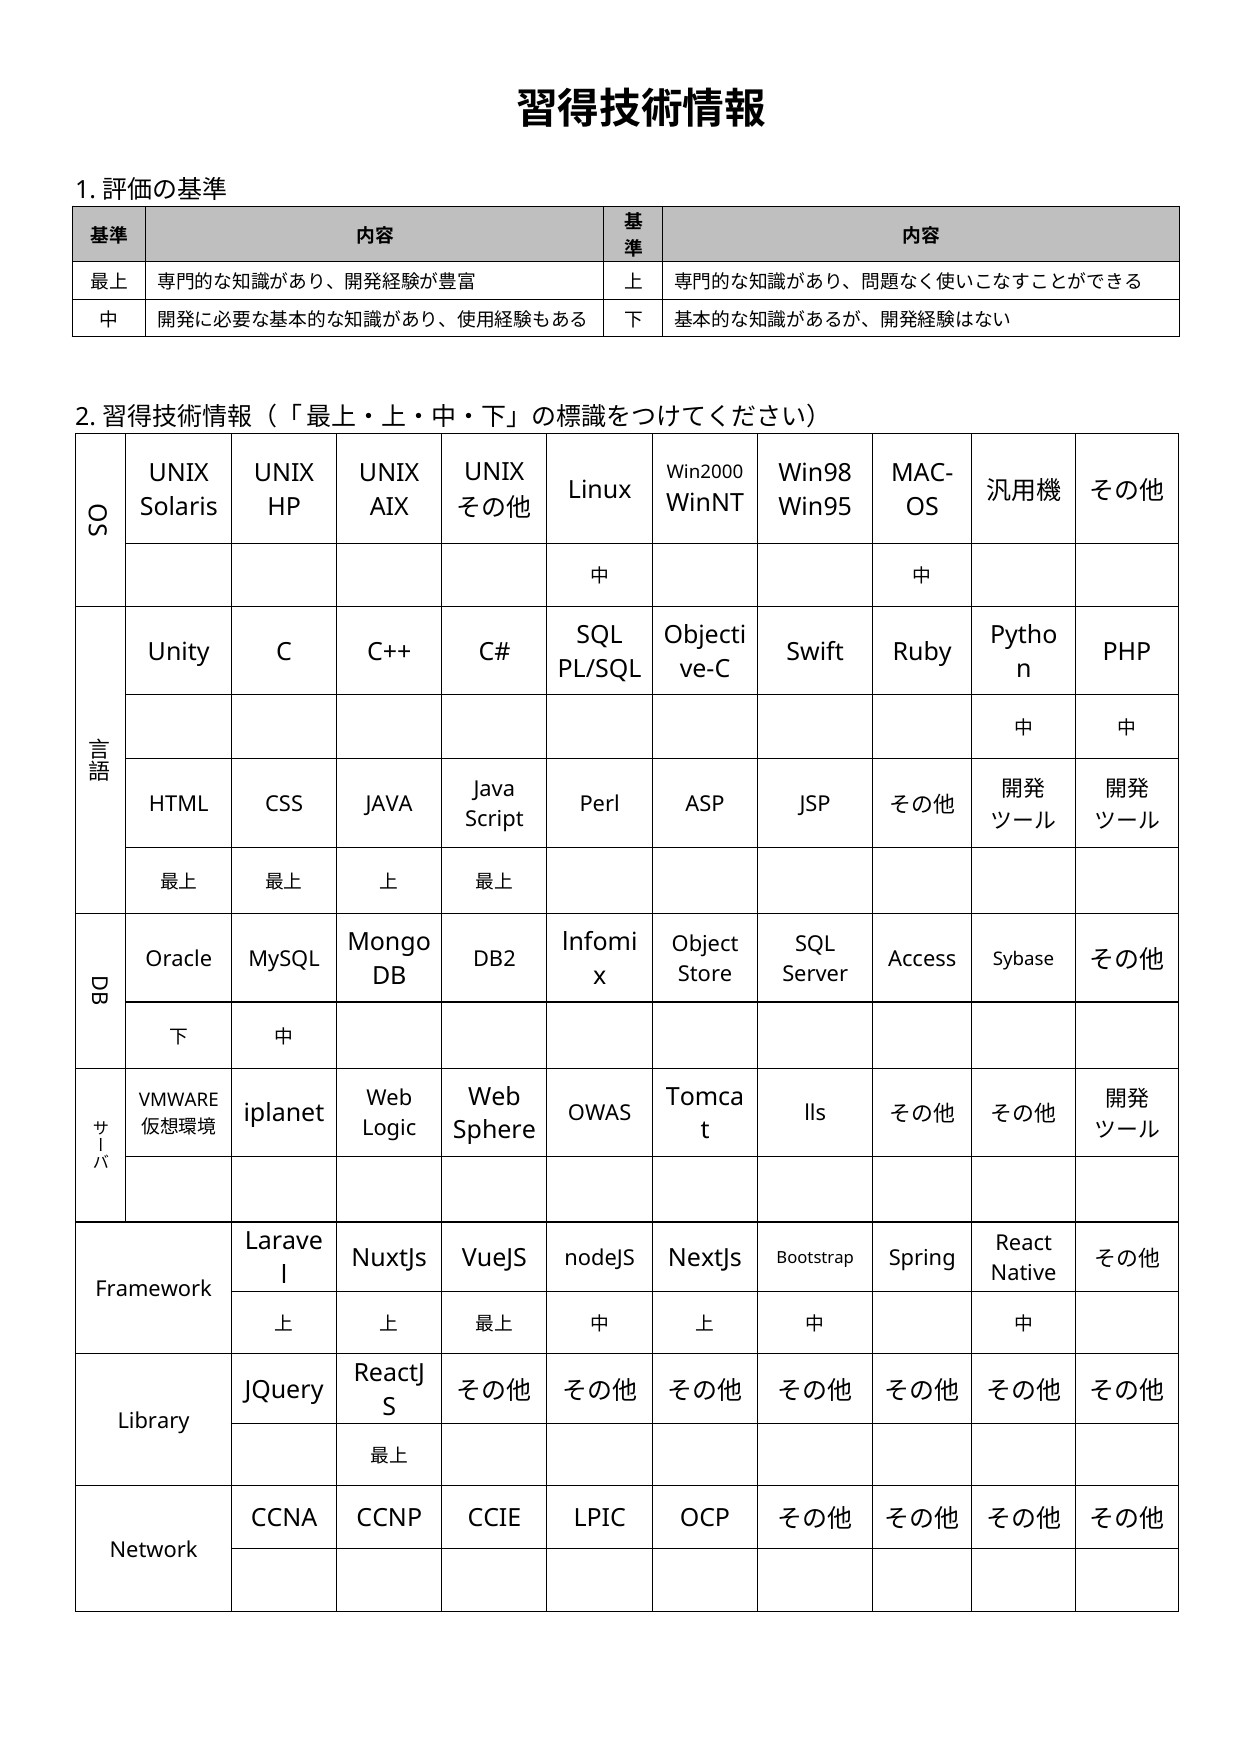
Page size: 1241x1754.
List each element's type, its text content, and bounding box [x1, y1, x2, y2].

table_cell 最上 [442, 1292, 546, 1353]
table_cell Bootstrap [758, 1223, 872, 1291]
table_cell その他 [873, 1069, 971, 1156]
table_cell [547, 1003, 652, 1067]
table_cell C [232, 607, 336, 694]
table_cell [337, 695, 441, 758]
table_cell 上 [337, 848, 441, 913]
table_cell CCNP [337, 1486, 441, 1548]
table_cell 下 [126, 1003, 231, 1067]
table_cell Library [76, 1354, 231, 1485]
table_cell [232, 695, 336, 758]
table_cell [653, 1157, 757, 1221]
table_cell 上 [337, 1292, 441, 1353]
table_cell [442, 1424, 546, 1485]
table_cell Unity [126, 607, 231, 694]
table_cell Laravel [232, 1223, 336, 1291]
table_cell CCNA [232, 1486, 336, 1548]
table_cell MySQL [232, 914, 336, 1001]
table_cell [232, 1549, 336, 1611]
table_cell その他 [1076, 1354, 1178, 1422]
table_cell Oracle [126, 914, 231, 1001]
table_cell VueJS [442, 1223, 546, 1291]
table_cell CSS [232, 759, 336, 847]
table_cell サーバ [76, 1069, 125, 1221]
table_cell NuxtJs [337, 1223, 441, 1291]
table_cell [126, 544, 231, 606]
table_cell [972, 544, 1075, 606]
table_cell その他 [758, 1486, 872, 1548]
table_cell [873, 1549, 971, 1611]
table_cell 中 [547, 544, 652, 606]
table_cell [758, 695, 872, 758]
table_cell その他 [873, 759, 971, 847]
table_cell DB [76, 914, 125, 1067]
table_cell その他 [972, 1354, 1075, 1422]
table_cell SQL Server [758, 914, 872, 1001]
table_cell [972, 848, 1075, 913]
table_cell C# [442, 607, 546, 694]
table_header UNIX AIX [337, 434, 441, 543]
text 習得技術情報 [75, 75, 1165, 135]
table_cell JAVA [337, 759, 441, 847]
table_header UNIX その他 [442, 434, 546, 543]
table_cell [126, 1157, 231, 1221]
table_cell [653, 848, 757, 913]
table_cell [232, 1157, 336, 1221]
table_cell React Native [972, 1223, 1075, 1291]
table_cell [1076, 848, 1178, 913]
table_header 基準 [604, 207, 662, 261]
table_cell [758, 1003, 872, 1067]
table_cell 上 [604, 262, 662, 299]
table_cell [873, 1003, 971, 1067]
table_cell [442, 544, 546, 606]
table_cell nodeJS [547, 1223, 652, 1291]
table_cell Web Sphere [442, 1069, 546, 1156]
table_cell [337, 544, 441, 606]
table_cell [873, 1292, 971, 1353]
table_cell 中 [873, 544, 971, 606]
table_cell その他 [442, 1354, 546, 1422]
table_header Win98 Win95 [758, 434, 872, 543]
table_header OS [76, 434, 125, 606]
table_cell [547, 695, 652, 758]
table_cell 中 [758, 1292, 872, 1353]
table_cell [337, 1549, 441, 1611]
table_cell その他 [1076, 1486, 1178, 1548]
table_cell 開発に必要な基本的な知識があり、使用経験もある [146, 300, 603, 336]
table_header Linux [547, 434, 652, 543]
table_cell その他 [1076, 1223, 1178, 1291]
table_cell Sybase [972, 914, 1075, 1001]
table_cell JSP [758, 759, 872, 847]
table_header 汎用機 [972, 434, 1075, 543]
table_cell [1076, 1549, 1178, 1611]
table_cell [972, 1549, 1075, 1611]
table_cell 専門的な知識があり、問題なく使いこなすことができる [663, 262, 1179, 299]
table_cell [232, 544, 336, 606]
table_cell [1076, 1157, 1178, 1221]
table_header Win2000 WinNT [653, 434, 757, 543]
table_cell 最上 [232, 848, 336, 913]
table_cell [1076, 544, 1178, 606]
table_cell Tomcat [653, 1069, 757, 1156]
table_cell [972, 1424, 1075, 1485]
table_cell 最上 [442, 848, 546, 913]
table_cell [547, 1424, 652, 1485]
table_cell Objective-C [653, 607, 757, 694]
table_cell [758, 848, 872, 913]
table_cell [758, 544, 872, 606]
table_cell 最上 [73, 262, 145, 299]
table_cell [442, 695, 546, 758]
table_cell PHP [1076, 607, 1178, 694]
table_cell 最上 [126, 848, 231, 913]
table_cell 専門的な知識があり、開発経験が豊富 [146, 262, 603, 299]
table_cell [547, 1157, 652, 1221]
table_cell 最上 [337, 1424, 441, 1485]
table_cell [873, 1157, 971, 1221]
table_cell 下 [604, 300, 662, 336]
table_cell 言語 [76, 607, 125, 913]
table_cell その他 [972, 1486, 1075, 1548]
table_cell [653, 1424, 757, 1485]
table_cell 中 [547, 1292, 652, 1353]
table_cell ReactJS [337, 1354, 441, 1422]
table_cell その他 [653, 1354, 757, 1422]
table_cell [547, 1549, 652, 1611]
table_cell 上 [653, 1292, 757, 1353]
table_header 基準 [73, 207, 145, 261]
table_cell Java Script [442, 759, 546, 847]
table_cell Perl [547, 759, 652, 847]
table_cell [1076, 1292, 1178, 1353]
table_cell その他 [873, 1486, 971, 1548]
table_cell [126, 695, 231, 758]
table_cell Swift [758, 607, 872, 694]
table_cell [653, 1003, 757, 1067]
table_cell [758, 1424, 872, 1485]
table_cell 開発 ツール [1076, 759, 1178, 847]
table_cell [337, 1003, 441, 1067]
table_cell Spring [873, 1223, 971, 1291]
table_cell [972, 1157, 1075, 1221]
table_cell 基本的な知識があるが、開発経験はない [663, 300, 1179, 336]
table_cell VMWARE 仮想環境 [126, 1069, 231, 1156]
table_cell 中 [73, 300, 145, 336]
table_header UNIX Solaris [126, 434, 231, 543]
table_cell Network [76, 1486, 231, 1611]
text 2. 習得技術情報（「 最上・上・中・下」の標識をつけてください） [75, 397, 1165, 433]
table_cell Mongo DB [337, 914, 441, 1001]
table_cell 開発 ツール [1076, 1069, 1178, 1156]
table_cell Python [972, 607, 1075, 694]
table_cell DB2 [442, 914, 546, 1001]
table_header その他 [1076, 434, 1178, 543]
table_cell NextJs [653, 1223, 757, 1291]
table_cell Framework [76, 1223, 231, 1353]
table_cell lnfomix [547, 914, 652, 1001]
table_cell Object Store [653, 914, 757, 1001]
table_cell Access [873, 914, 971, 1001]
table_cell [547, 848, 652, 913]
table_cell [442, 1003, 546, 1067]
table_cell [337, 1157, 441, 1221]
table_cell その他 [972, 1069, 1075, 1156]
table_cell SQL PL/SQL [547, 607, 652, 694]
table_cell [442, 1549, 546, 1611]
table_cell [653, 695, 757, 758]
table_cell lls [758, 1069, 872, 1156]
table_cell iplanet [232, 1069, 336, 1156]
table_cell その他 [758, 1354, 872, 1422]
table_cell その他 [1076, 914, 1178, 1001]
table_cell [873, 1424, 971, 1485]
table_cell [1076, 1424, 1178, 1485]
table_cell [653, 544, 757, 606]
table_cell JQuery [232, 1354, 336, 1422]
table_cell OWAS [547, 1069, 652, 1156]
table_cell LPIC [547, 1486, 652, 1548]
table_cell 開発 ツール [972, 759, 1075, 847]
table_cell その他 [547, 1354, 652, 1422]
table_cell 上 [232, 1292, 336, 1353]
table_cell CCIE [442, 1486, 546, 1548]
table_header 内容 [663, 207, 1179, 261]
table_header MAC-OS [873, 434, 971, 543]
table_cell [232, 1424, 336, 1485]
table_cell Ruby [873, 607, 971, 694]
table_cell Web Logic [337, 1069, 441, 1156]
text 1. 評価の基準 [75, 169, 1165, 206]
table_cell [758, 1157, 872, 1221]
table_header UNIX HP [232, 434, 336, 543]
table_cell [758, 1549, 872, 1611]
table_cell [873, 695, 971, 758]
table_cell C++ [337, 607, 441, 694]
table_cell OCP [653, 1486, 757, 1548]
table_cell [972, 1003, 1075, 1067]
table_cell ASP [653, 759, 757, 847]
table_cell その他 [873, 1354, 971, 1422]
table_cell 中 [972, 695, 1075, 758]
table_cell 中 [1076, 695, 1178, 758]
table_cell HTML [126, 759, 231, 847]
table_cell 中 [232, 1003, 336, 1067]
table_cell 中 [972, 1292, 1075, 1353]
table_cell [873, 848, 971, 913]
table_cell [442, 1157, 546, 1221]
table_cell [653, 1549, 757, 1611]
table_cell [1076, 1003, 1178, 1067]
table_header 内容 [146, 207, 603, 261]
